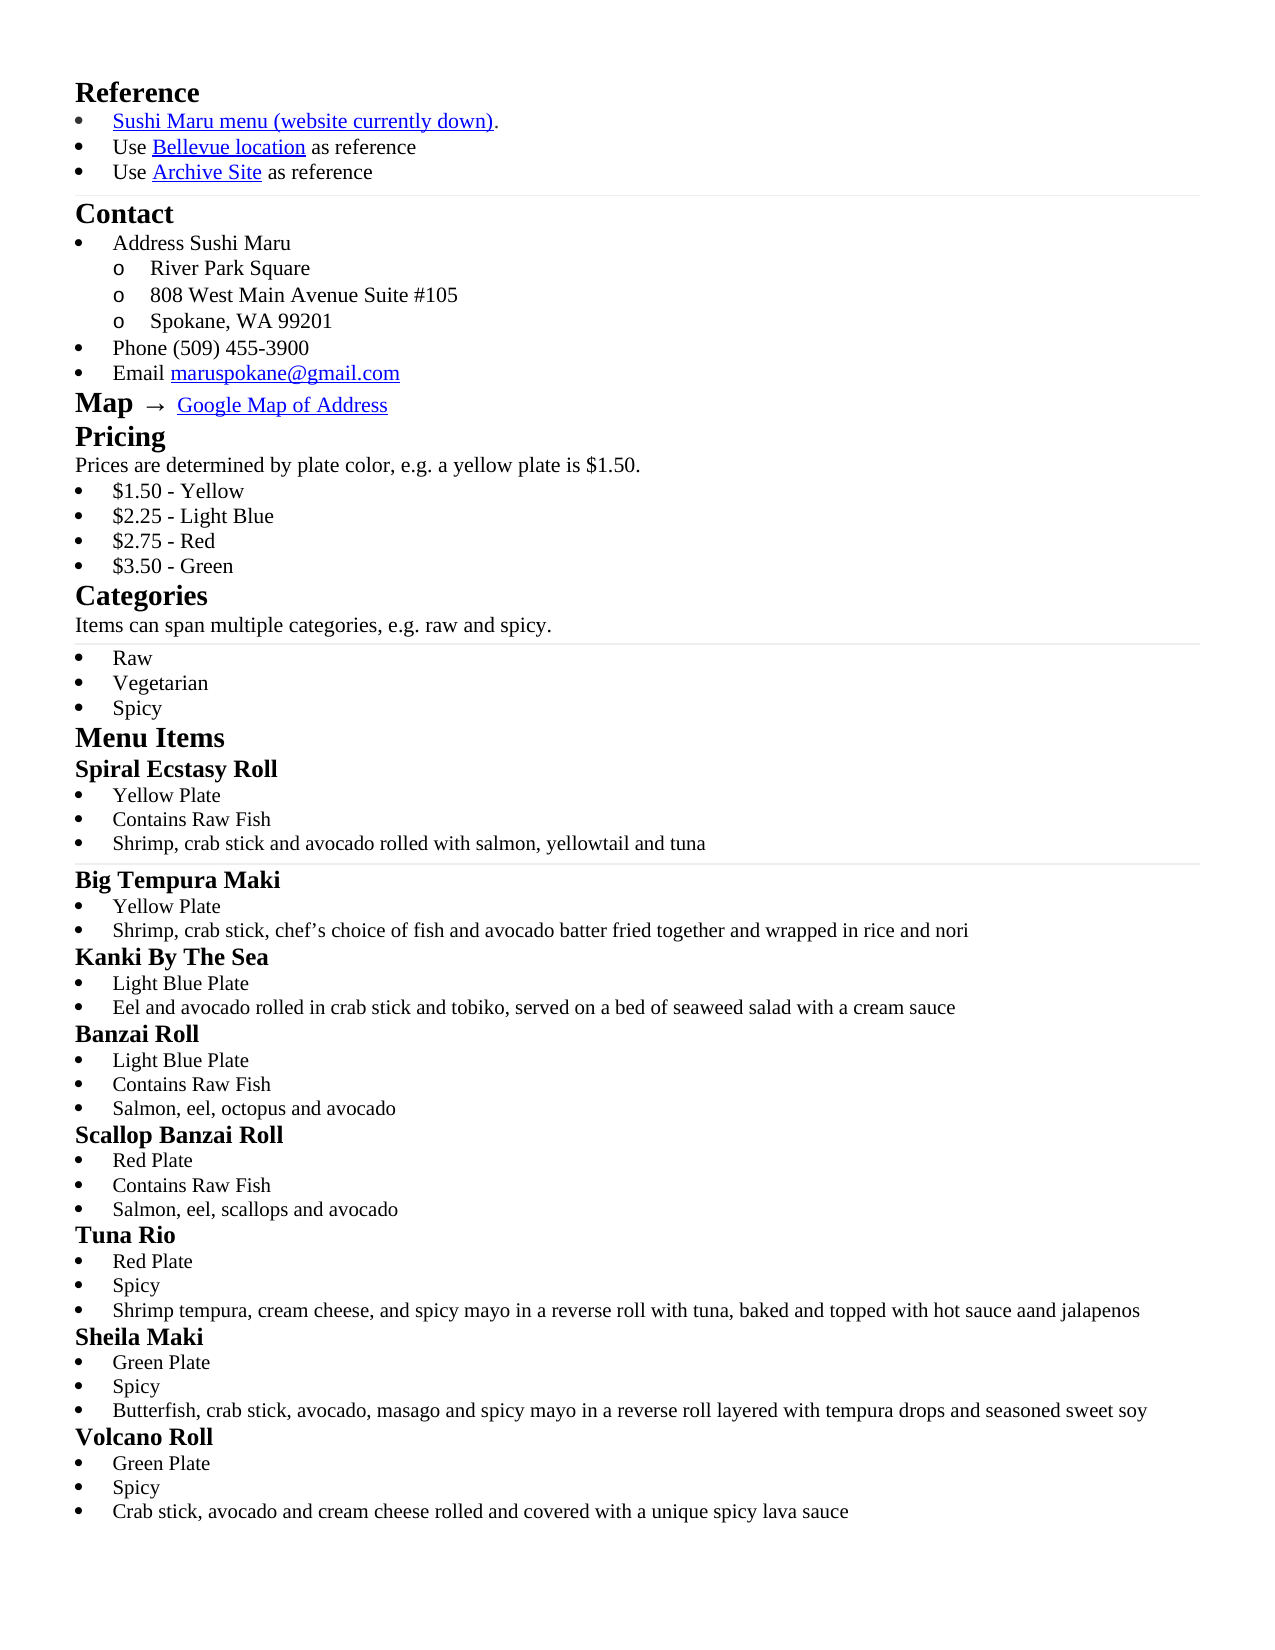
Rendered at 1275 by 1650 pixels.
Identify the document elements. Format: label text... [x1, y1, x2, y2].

list Sushi Maru menu (website currently down). [75, 108, 1200, 134]
list Use Archive Site as reference [75, 159, 1200, 195]
list Eel and avocado rolled in crab stick and tobiko, served on a bed of seaweed salad with a cream sauce [75, 995, 1200, 1019]
list Butterfish, crab stick, avocado, masago and spicy mayo in a reverse roll layered with tempura drops and seasoned sweet soy [75, 1398, 1200, 1422]
list River Park Square [112, 255, 1200, 282]
text Contact [75, 196, 1200, 230]
list $3.50 - Green [75, 553, 1200, 578]
text Sheila Maki [75, 1322, 1200, 1350]
list Spicy [75, 1374, 1200, 1398]
list $2.75 - Red [75, 528, 1200, 553]
text Banzai Roll [75, 1019, 1200, 1047]
list Email maruspokane@gmail.com [75, 360, 1200, 385]
list Contains Raw Fish [75, 1072, 1200, 1096]
list Shrimp, crab stick and avocado rolled with salmon, yellowtail and tuna [75, 831, 1200, 863]
list Red Plate [75, 1148, 1200, 1172]
list Address Sushi Maru [75, 230, 1200, 255]
list Spicy [75, 695, 1200, 721]
list Light Blue Plate [75, 1047, 1200, 1072]
text Pricing [75, 419, 1200, 452]
list Spicy [75, 1273, 1200, 1297]
text Items can span multiple categories, e.g. raw and spicy. [75, 612, 1200, 643]
list Yellow Plate [75, 783, 1200, 807]
list Use Bellevue location as reference [75, 134, 1200, 159]
text Prices are determined by plate color, e.g. a yellow plate is $1.50. [75, 452, 1200, 478]
text Volcano Roll [75, 1422, 1200, 1451]
list Shrimp, crab stick, chef’s choice of fish and avocado batter fried together and wrapped in rice and nori [75, 918, 1200, 942]
text Scallop Banzai Roll [75, 1120, 1200, 1148]
list Salmon, eel, octopus and avocado [75, 1096, 1200, 1120]
list $1.50 - Yellow [75, 478, 1200, 503]
list Green Plate [75, 1451, 1200, 1475]
list Green Plate [75, 1350, 1200, 1374]
text Spiral Ecstasy Roll [75, 754, 1200, 783]
list Contains Raw Fish [75, 807, 1200, 831]
text Tuna Rio [75, 1221, 1200, 1249]
list Shrimp tempura, cream cheese, and spicy mayo in a reverse roll with tuna, baked and topped with hot sauce aand jalapenos [75, 1297, 1200, 1322]
list Contains Raw Fish [75, 1172, 1200, 1197]
list Phone (509) 455-3900 [75, 335, 1200, 360]
list Salmon, eel, scallops and avocado [75, 1197, 1200, 1221]
text Menu Items [75, 721, 1200, 754]
text Categories [75, 578, 1200, 612]
text Kanki By The Sea [75, 942, 1200, 971]
list Crab stick, avocado and cream cheese rolled and covered with a unique spicy lava sauce [75, 1499, 1200, 1523]
list Yellow Plate [75, 894, 1200, 918]
list Raw [75, 645, 1200, 670]
list Vegetarian [75, 670, 1200, 695]
text Big Tempura Maki [75, 865, 1200, 894]
text Reference [75, 75, 1200, 108]
list Light Blue Plate [75, 971, 1200, 995]
list $2.25 - Light Blue [75, 503, 1200, 528]
list Spokane, WA 99201 [112, 308, 1200, 335]
text Map → Google Map of Address [75, 385, 1200, 419]
list Red Plate [75, 1249, 1200, 1273]
list 808 West Main Avenue Suite #105 [112, 282, 1200, 308]
list Spicy [75, 1475, 1200, 1499]
